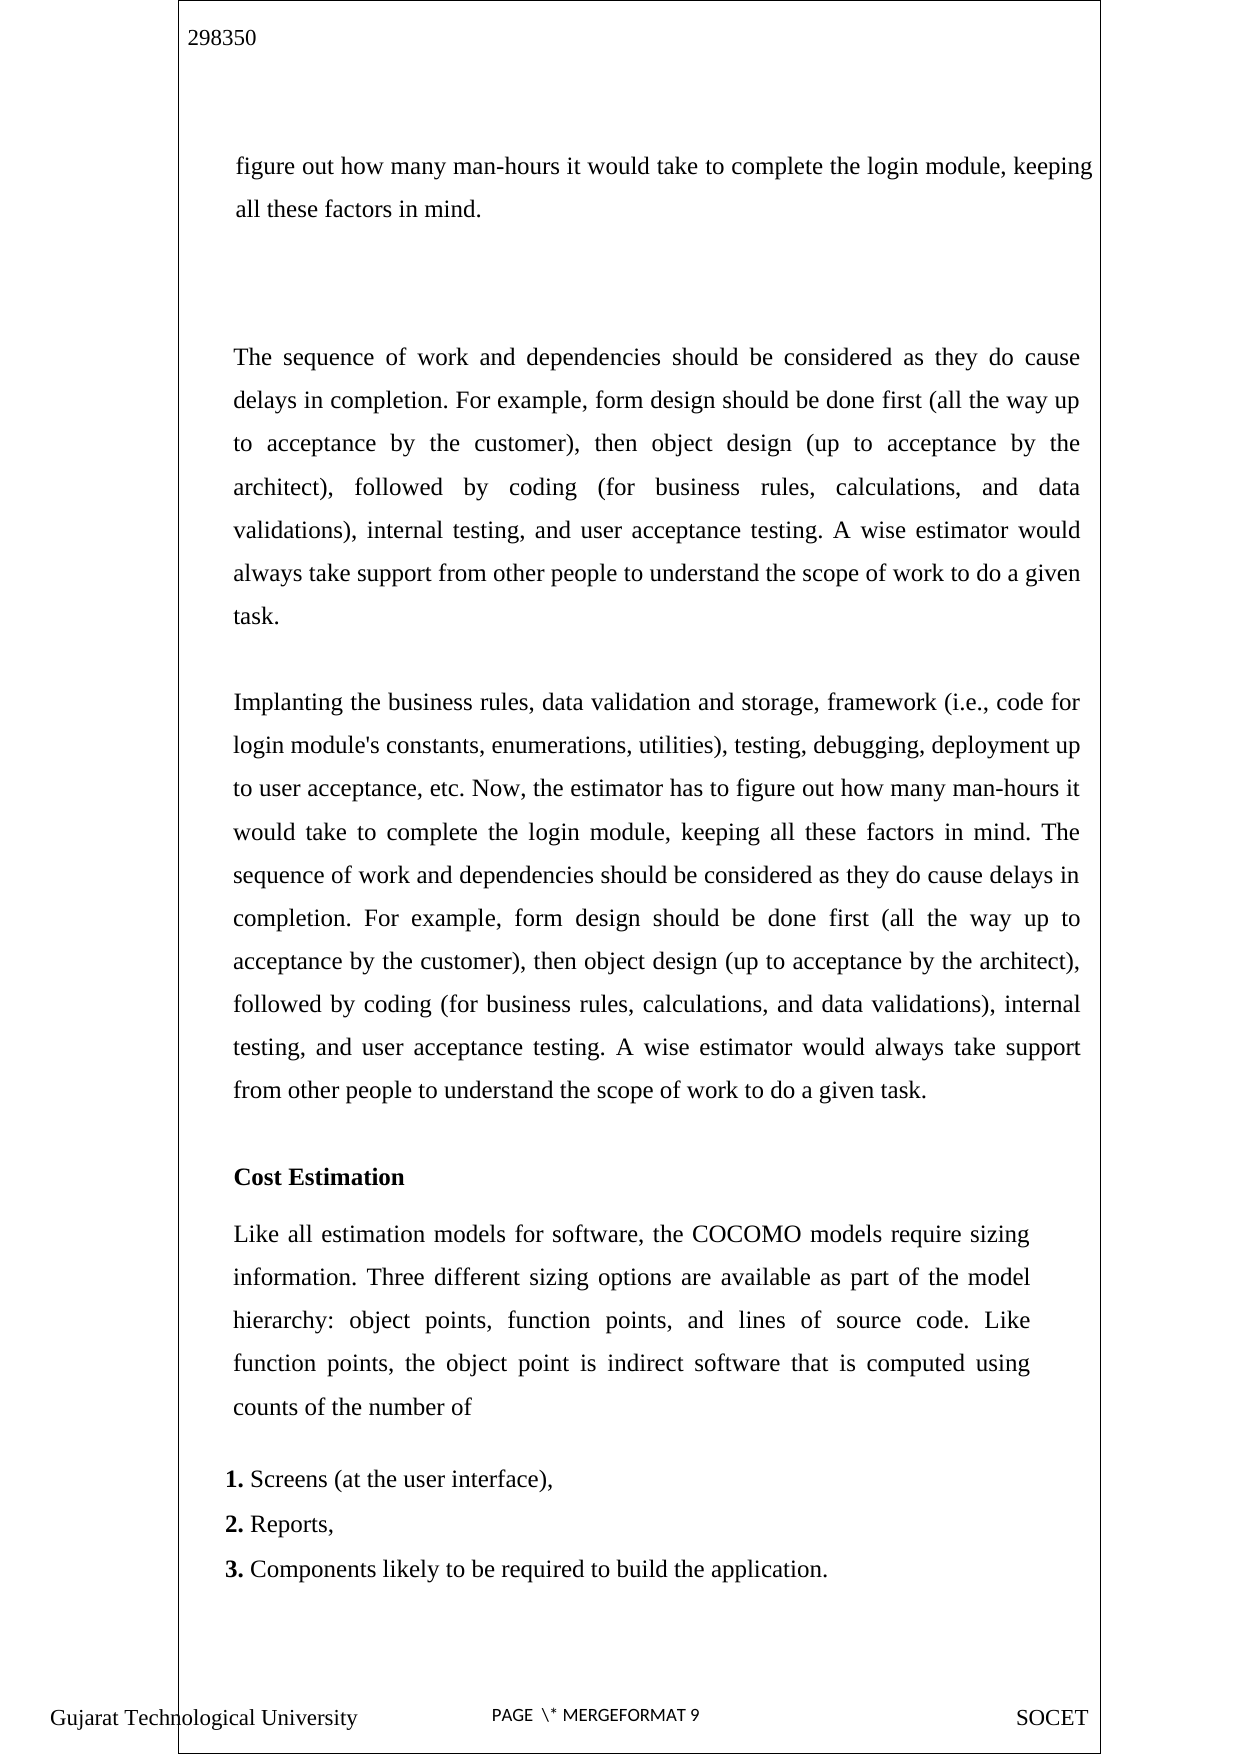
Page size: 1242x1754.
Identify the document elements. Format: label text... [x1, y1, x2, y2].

text Cost Estimation [233, 1162, 1094, 1190]
text Implanting the business rules, data validation and storage, framework (i.e., code for login module's constants, enumerations, utilities), testing, debugging, deployment up to user acceptance, etc. Now, the estimator has to figure out how many man-hours it would take to complete the login module, keeping all these factors in mind. The sequence of work and dependencies should be considered as they do cause delays in completion. For example, form design should be done first (all the way up to acceptance by the customer), then object design (up to acceptance by the architect), followed by coding (for business rules, calculations, and data validations), internal testing, and user acceptance testing. A wise estimator would always take support from other people to understand the scope of work to do a given task. [233, 687, 1081, 1104]
text Like all estimation models for software, the COCOMO models require sizing information. Three different sizing options are available as part of the model hierarchy: object points, function points, and lines of source code. Like function points, the object point is indirect software that is computed using counts of the number of [233, 1219, 1031, 1420]
text 2. Reports, [225, 1509, 1094, 1537]
text The sequence of work and dependencies should be considered as they do cause delays in completion. For example, form design should be done first (all the way up to acceptance by the customer), then object design (up to acceptance by the architect), followed by coding (for business rules, calculations, and data validations), internal testing, and user acceptance testing. A wise estimator would always take support from other people to understand the scope of work to do a given task. [233, 342, 1081, 630]
text 1. Screens (at the user interface), [225, 1464, 1094, 1492]
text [235, 151, 1094, 223]
text 3. Components likely to be required to build the application. [225, 1554, 1094, 1583]
